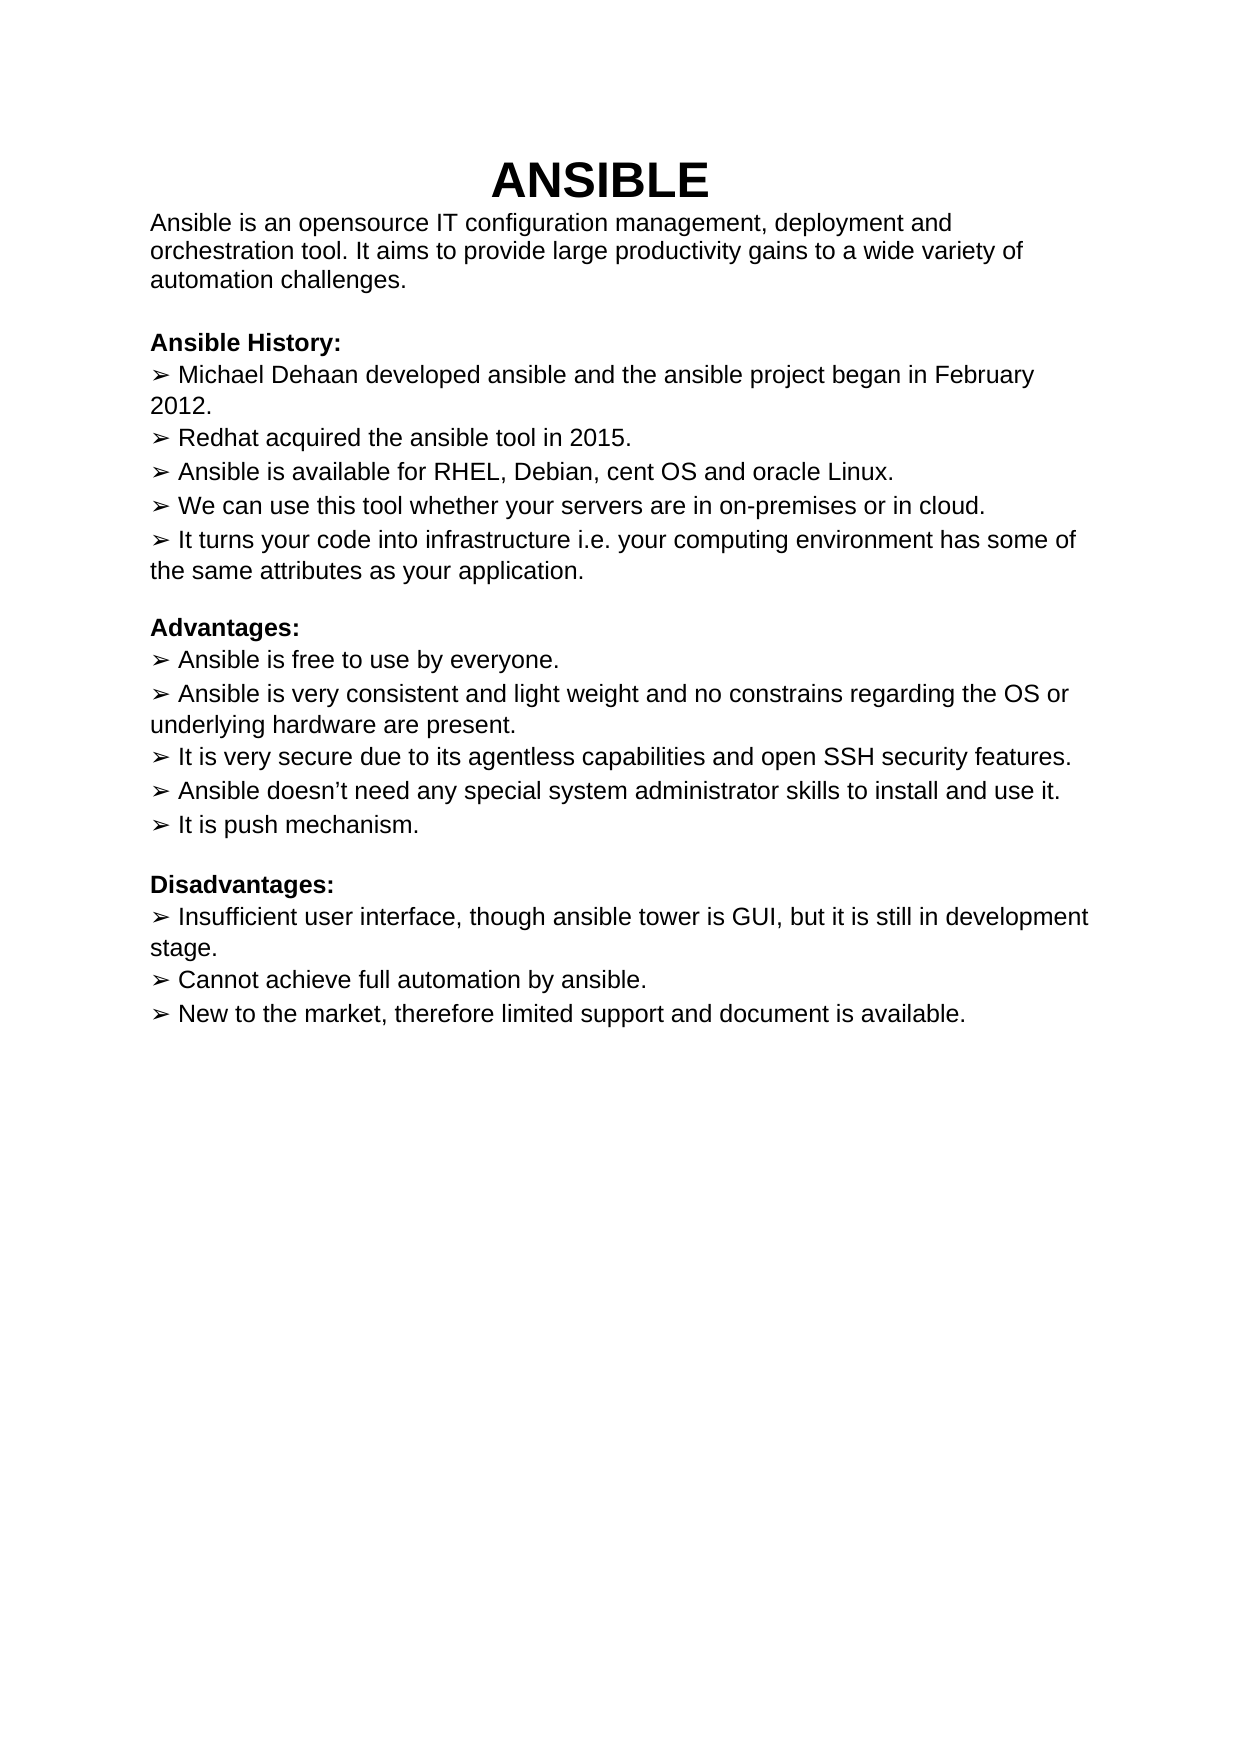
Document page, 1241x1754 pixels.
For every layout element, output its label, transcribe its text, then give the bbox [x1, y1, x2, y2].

text Ansible History: ➢ Michael Dehaan developed ansible and the ansible project began in February 2012. ➢ Redhat acquired the ansible tool in 2015. ➢ Ansible is available for RHEL, Debian, cent OS and oracle Linux. ➢ We can use this tool whether your servers are in on-premises or in cloud. ➢ It turns your code into infrastructure i.e. your computing environment has some of the same attributes as your application. [150, 328, 1090, 584]
text Advantages: ➢ Ansible is free to use by everyone. ➢ Ansible is very consistent and light weight and no constrains regarding the OS or underlying hardware are present. ➢ It is very secure due to its agentless capabilities and open SSH security features. ➢ Ansible doesn’t need any special system administrator skills to install and use it. ➢ It is push mechanism. [150, 584, 1090, 841]
text Disadvantages: ➢ Insufficient user interface, though ansible tower is GUI, but it is still in development stage. ➢ Cannot achieve full automation by ansible. ➢ New to the market, therefore limited support and document is available. [150, 841, 1090, 1029]
text ANSIBLE Ansible is an opensource IT configuration management, deployment and orchestration tool. It aims to provide large productivity gains to a wide variety of automation challenges. [150, 150, 1090, 328]
